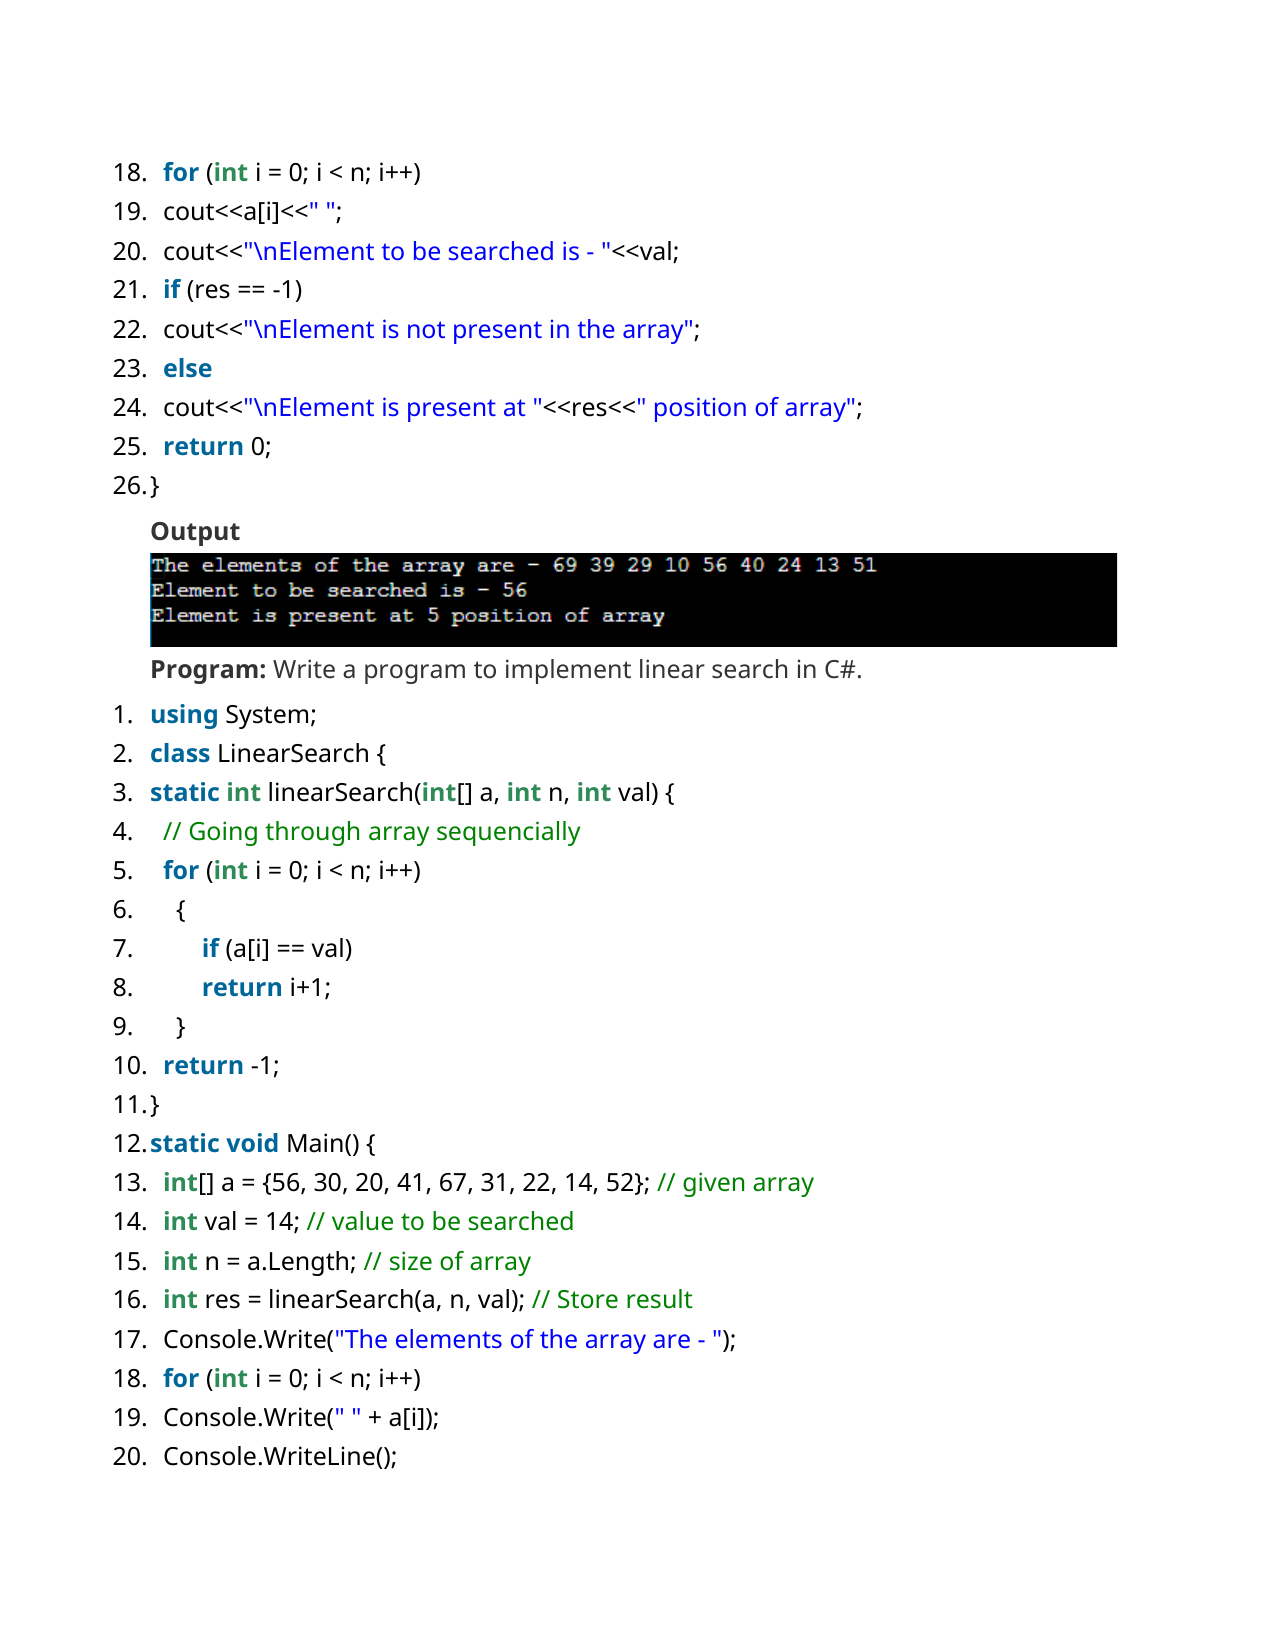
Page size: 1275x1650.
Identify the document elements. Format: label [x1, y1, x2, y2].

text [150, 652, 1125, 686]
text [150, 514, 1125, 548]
picture [150, 553, 1118, 647]
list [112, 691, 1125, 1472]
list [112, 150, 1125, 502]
